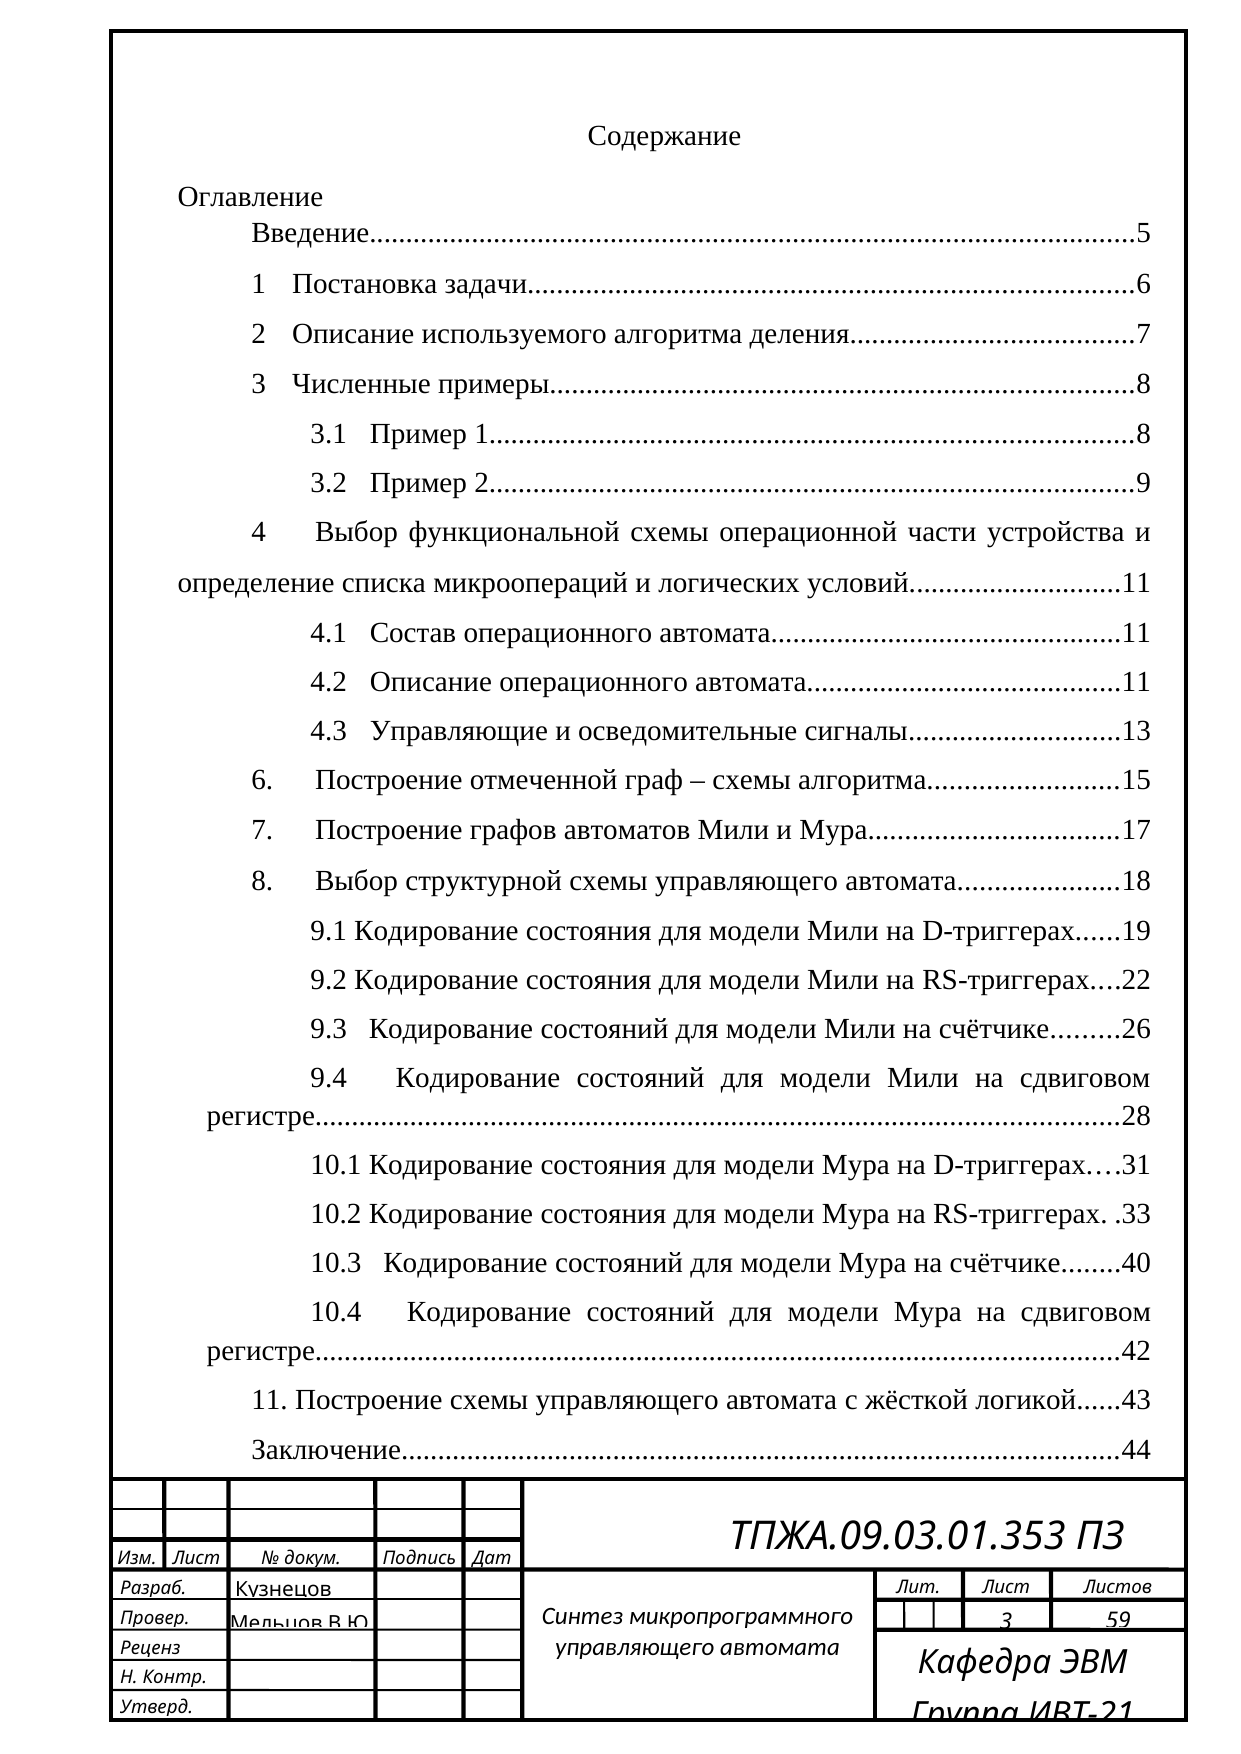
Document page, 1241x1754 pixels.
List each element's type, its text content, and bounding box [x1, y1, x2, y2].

text Содержание [177, 118, 1152, 152]
